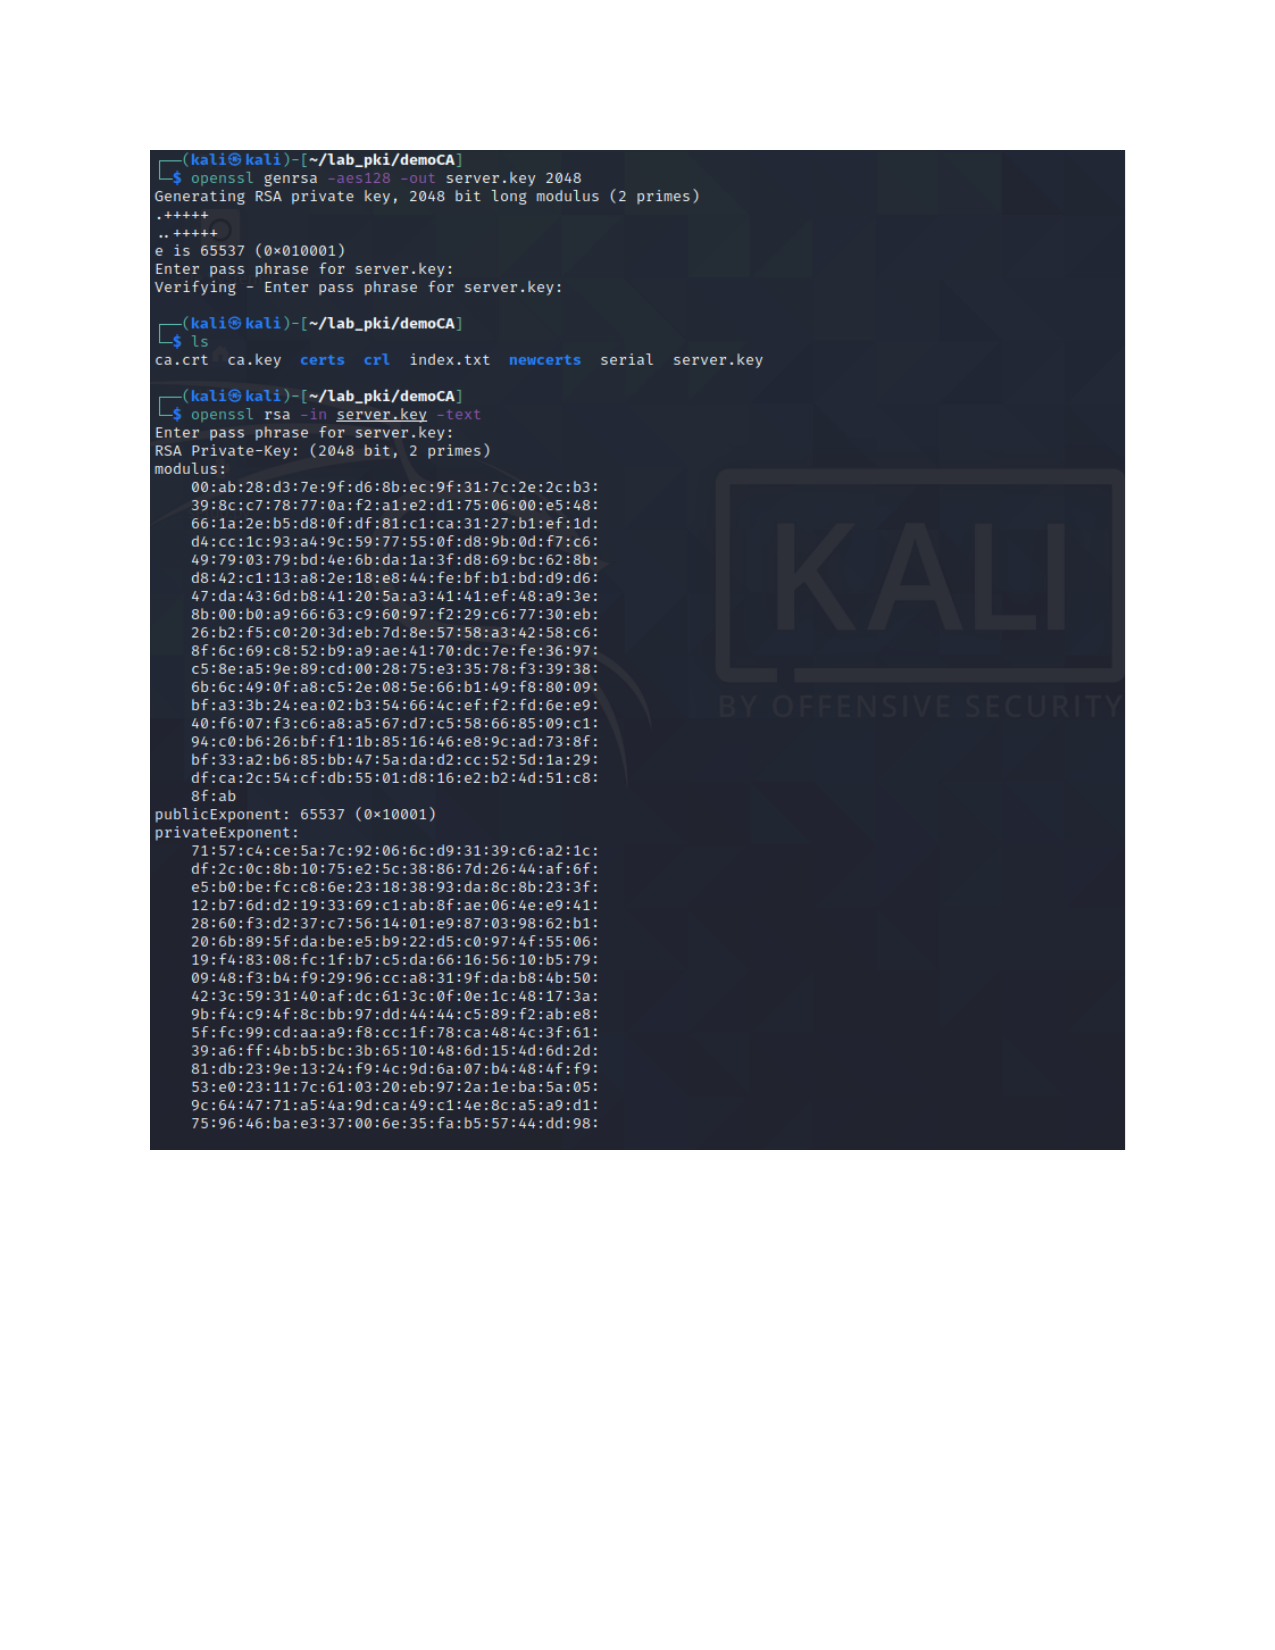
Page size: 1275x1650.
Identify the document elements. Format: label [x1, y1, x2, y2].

picture [150, 150, 1125, 1150]
